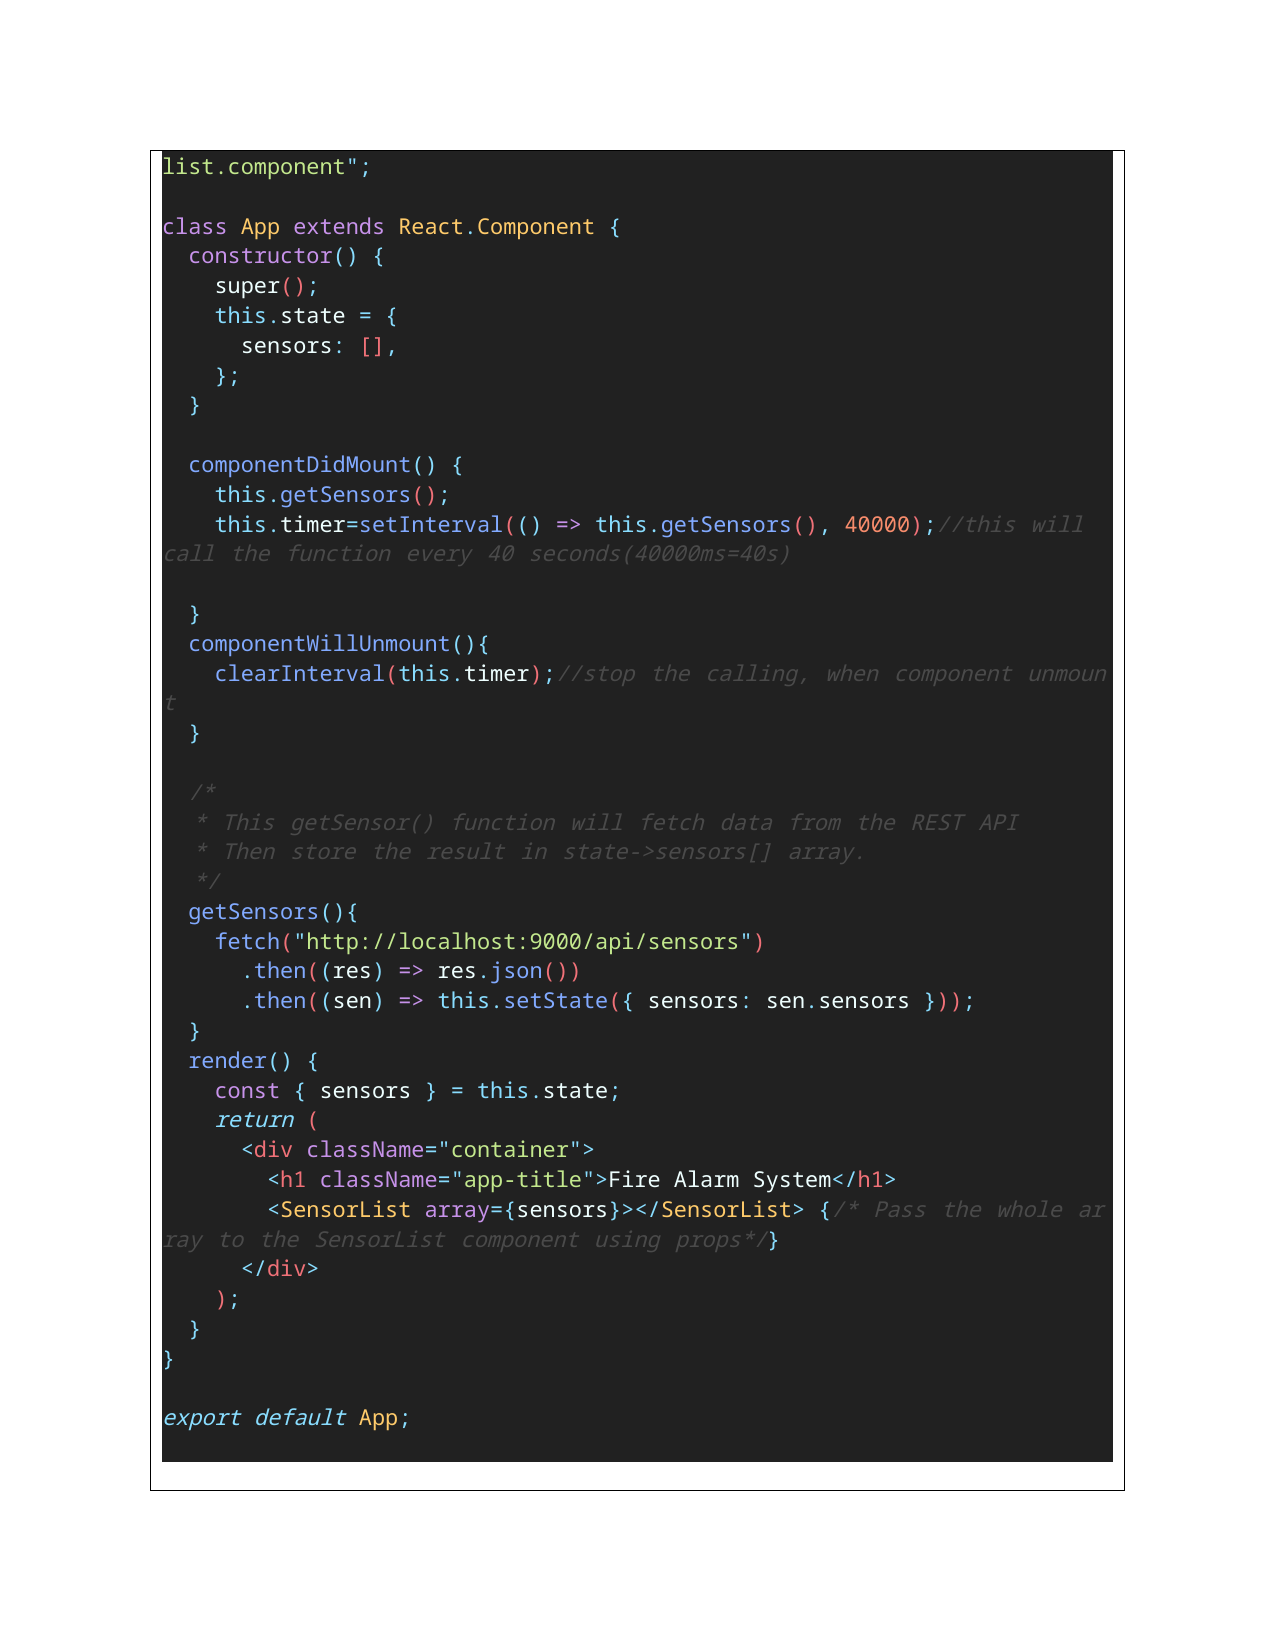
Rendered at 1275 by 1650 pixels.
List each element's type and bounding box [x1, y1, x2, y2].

table_header [151, 151, 1124, 1490]
